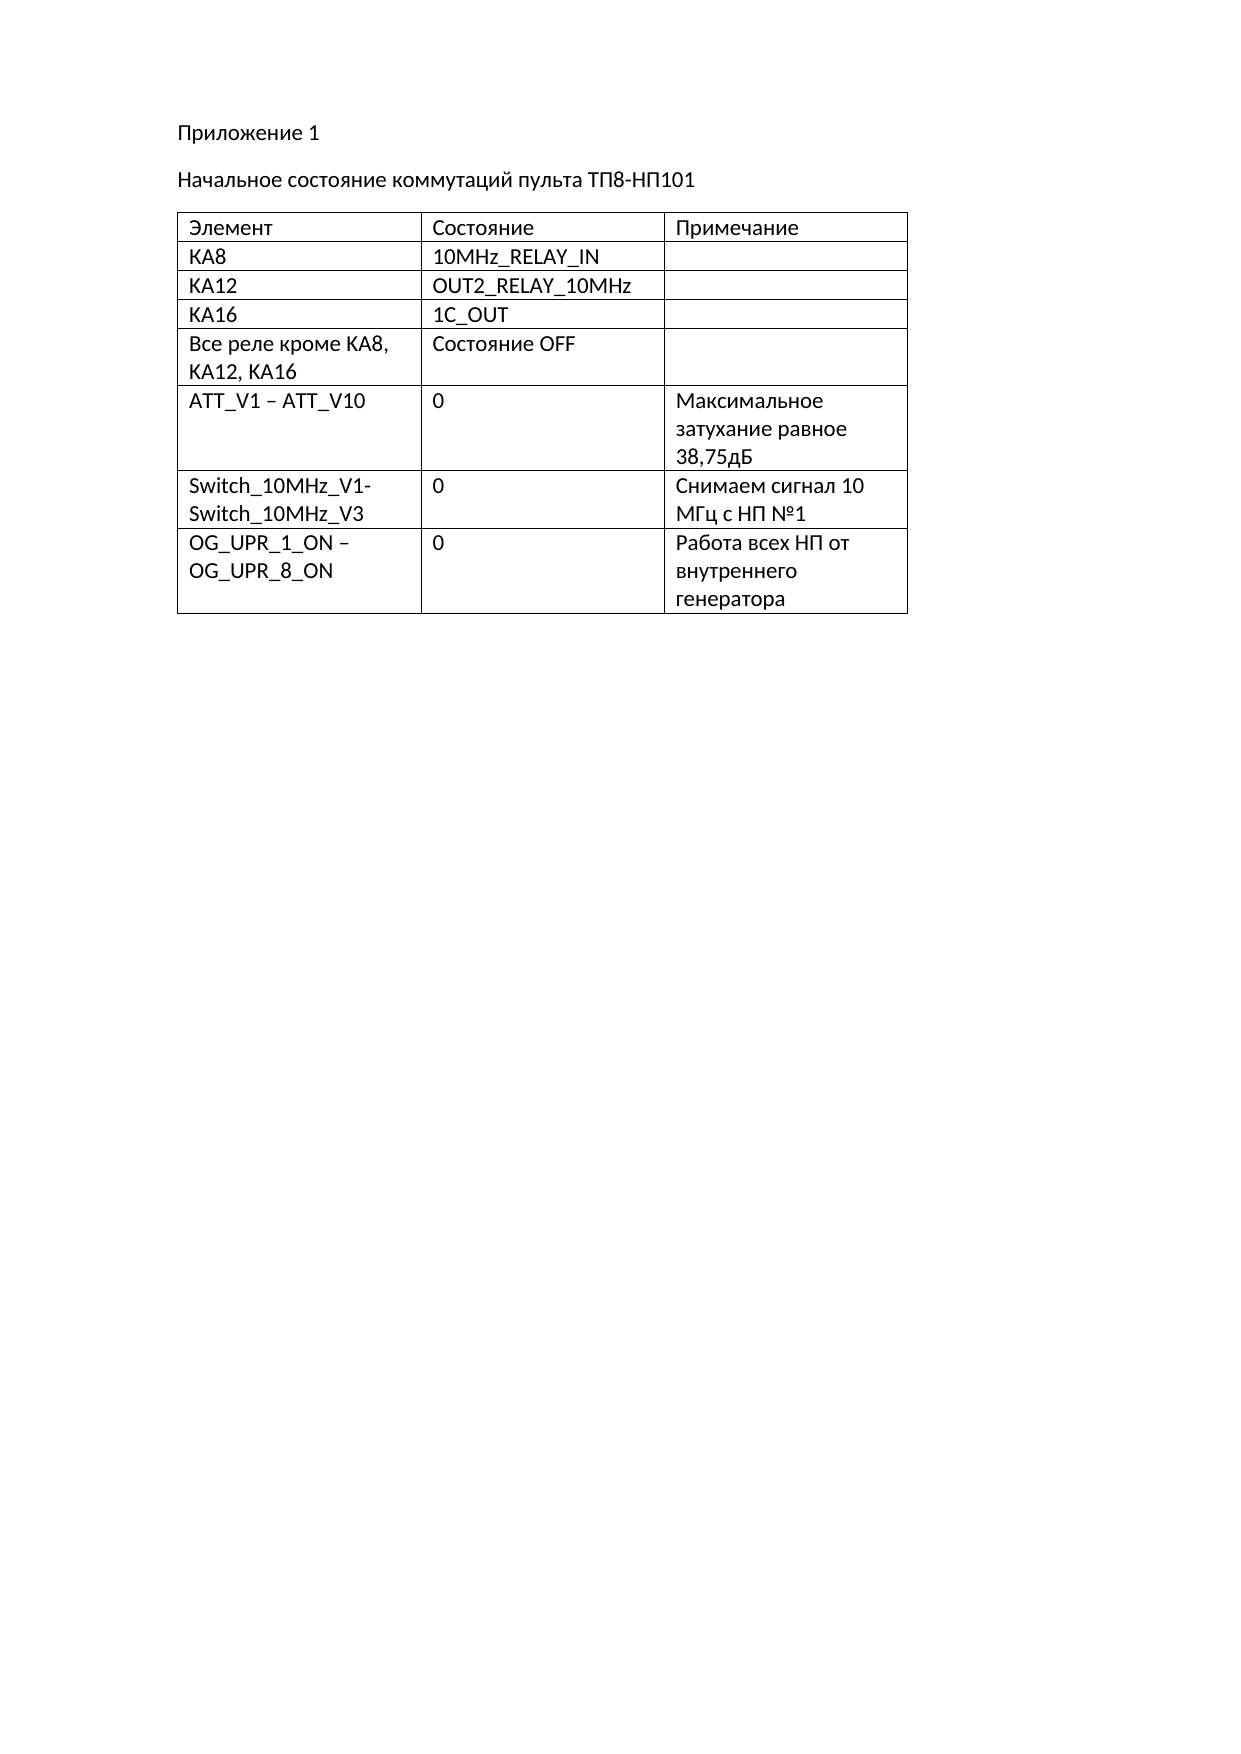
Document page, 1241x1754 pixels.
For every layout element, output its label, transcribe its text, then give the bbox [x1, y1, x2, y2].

table_cell KA12 [178, 271, 421, 299]
table_cell 0 [422, 529, 664, 612]
table_cell KA16 [178, 300, 421, 328]
table_cell [665, 271, 907, 299]
table_cell ATT_V1 – ATT_V10 [178, 386, 421, 470]
table_cell КА8 [178, 242, 421, 270]
table_cell Состояние OFF [422, 329, 664, 385]
table_cell Switch_10MHz_V1-Switch_10MHz_V3 [178, 471, 421, 527]
table_cell [665, 329, 907, 385]
table_cell 1C_OUT [422, 300, 664, 328]
text Приложение 1 [177, 118, 1152, 146]
table_cell Максимальное затухание равное 38,75дБ [665, 386, 907, 470]
table_cell [665, 300, 907, 328]
table_cell Все реле кроме KA8, KA12, KA16 [178, 329, 421, 385]
table_cell Работа всех НП от внутреннего генератора [665, 529, 907, 612]
table_cell 0 [422, 471, 664, 527]
table_cell OG_UPR_1_ON – OG_UPR_8_ON [178, 529, 421, 612]
table_cell 10MHz_RELAY_IN [422, 242, 664, 270]
table_cell [665, 242, 907, 270]
text Начальное состояние коммутаций пульта ТП8-НП101 [177, 165, 1152, 193]
table_cell 0 [422, 386, 664, 470]
table_header Состояние [422, 213, 664, 241]
table_cell Снимаем сигнал 10 МГц с НП №1 [665, 471, 907, 527]
table_header Примечание [665, 213, 907, 241]
table_cell OUT2_RELAY_10MHz [422, 271, 664, 299]
table_header Элемент [178, 213, 421, 241]
